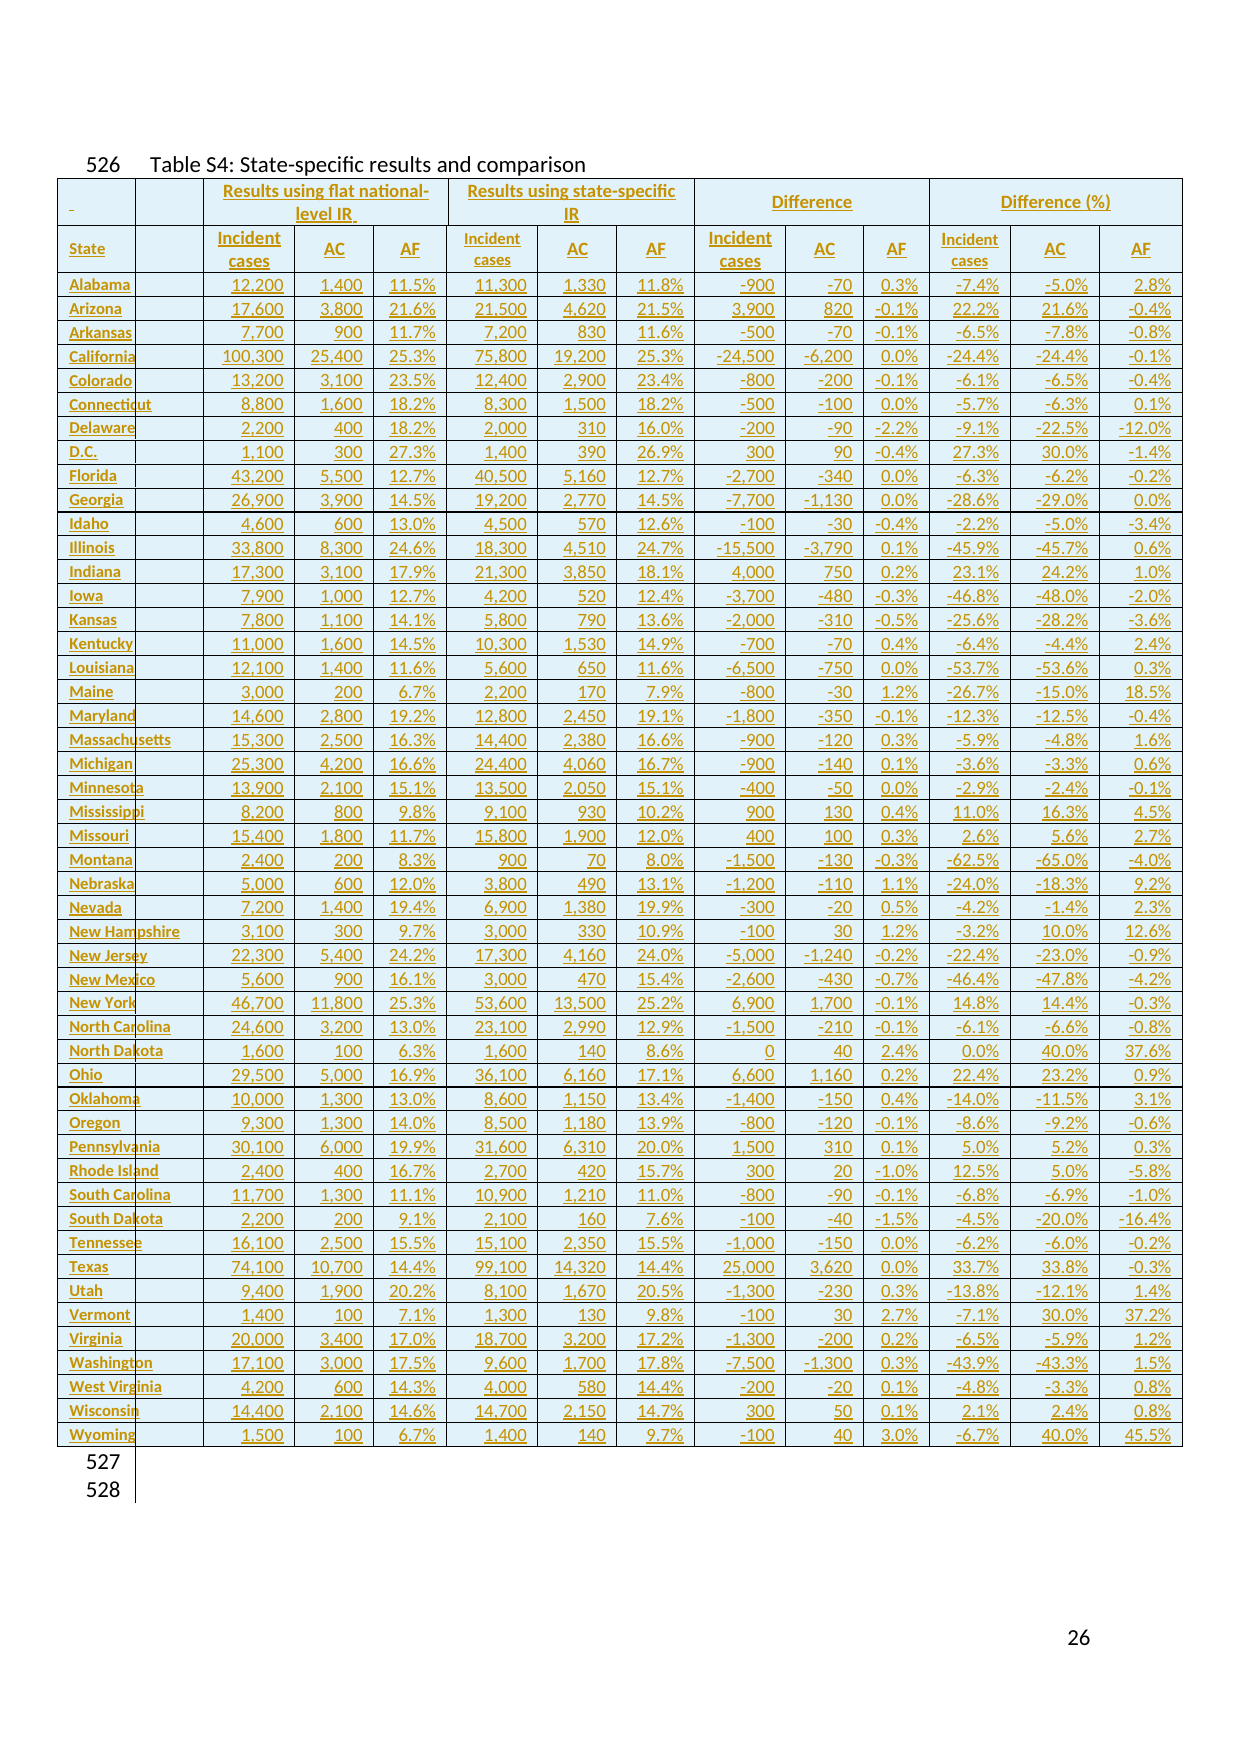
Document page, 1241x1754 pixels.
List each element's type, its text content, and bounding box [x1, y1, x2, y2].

text Table S4: State-specific results and comparison [150, 150, 1090, 178]
